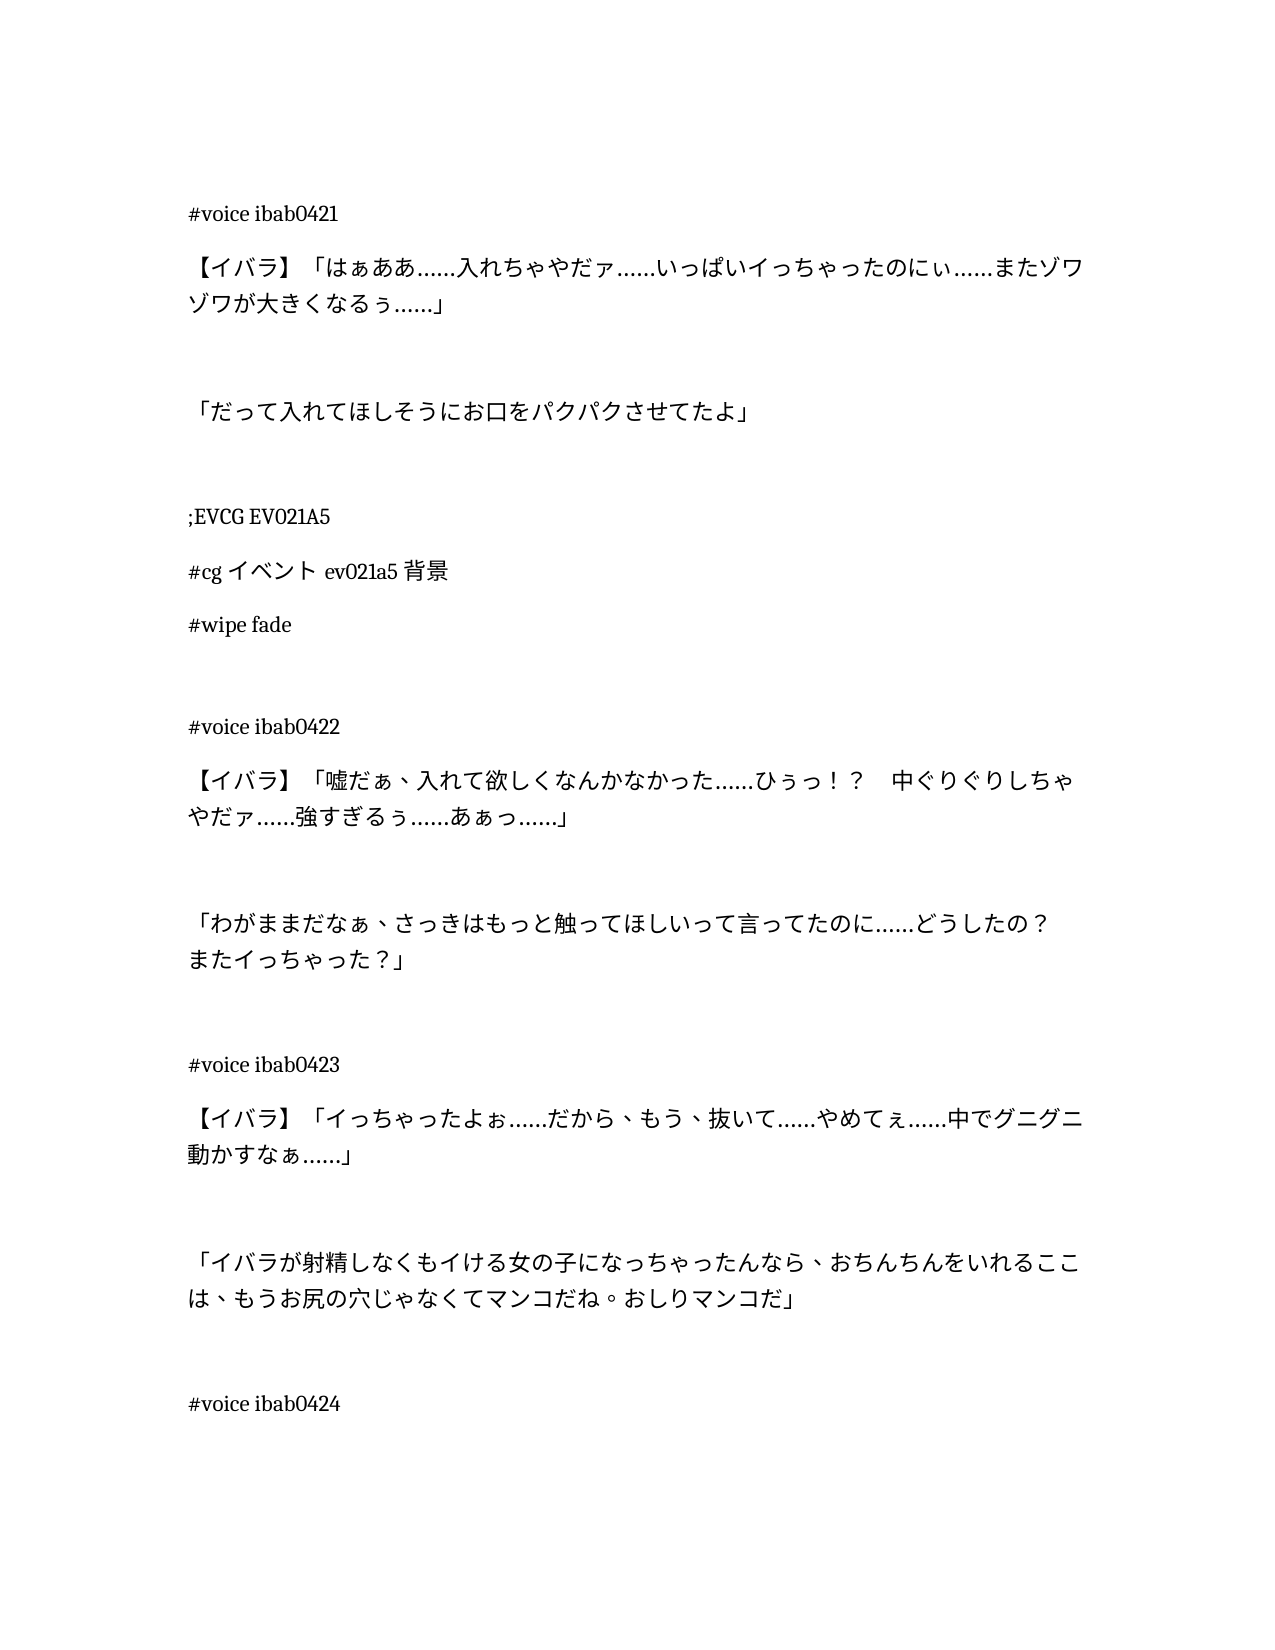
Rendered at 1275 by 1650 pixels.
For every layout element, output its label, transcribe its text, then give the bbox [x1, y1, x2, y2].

text 【イバラ】「はぁああ……入れちゃやだァ……いっぱいイっちゃったのにぃ……またゾワゾワが大きくなるぅ……」 [187, 252, 1087, 319]
text #voice ibab0421 [187, 201, 1087, 227]
text 【イバラ】「イっちゃったよぉ……だから、もう、抜いて……やめてぇ……中でグニグニ動かすなぁ……」 [187, 1103, 1087, 1170]
text #wipe fade [187, 611, 1087, 638]
text 【イバラ】「嘘だぁ、入れて欲しくなんかなかった……ひぅっ！？ 中ぐりぐりしちゃやだァ……強すぎるぅ……あぁっ……」 [187, 764, 1087, 832]
text ;EVCG EV021A5 [187, 504, 1087, 530]
text 「わがままだなぁ、さっきはもっと触ってほしいって言ってたのに……どうしたの？ またイっちゃった？」 [187, 908, 1087, 976]
text 「だって入れてほしそうにお口をパクパクさせてたよ」 [187, 396, 1087, 427]
text #voice ibab0422 [187, 713, 1087, 740]
text #voice ibab0423 [187, 1052, 1087, 1078]
text #cg イベント ev021a5 背景 [187, 555, 1087, 586]
text #voice ibab0424 [187, 1391, 1087, 1417]
text 「イバラが射精しなくもイける女の子になっちゃったんなら、おちんちんをいれるここは、もうお尻の穴じゃなくてマンコだね。おしりマンコだ」 [187, 1247, 1087, 1314]
